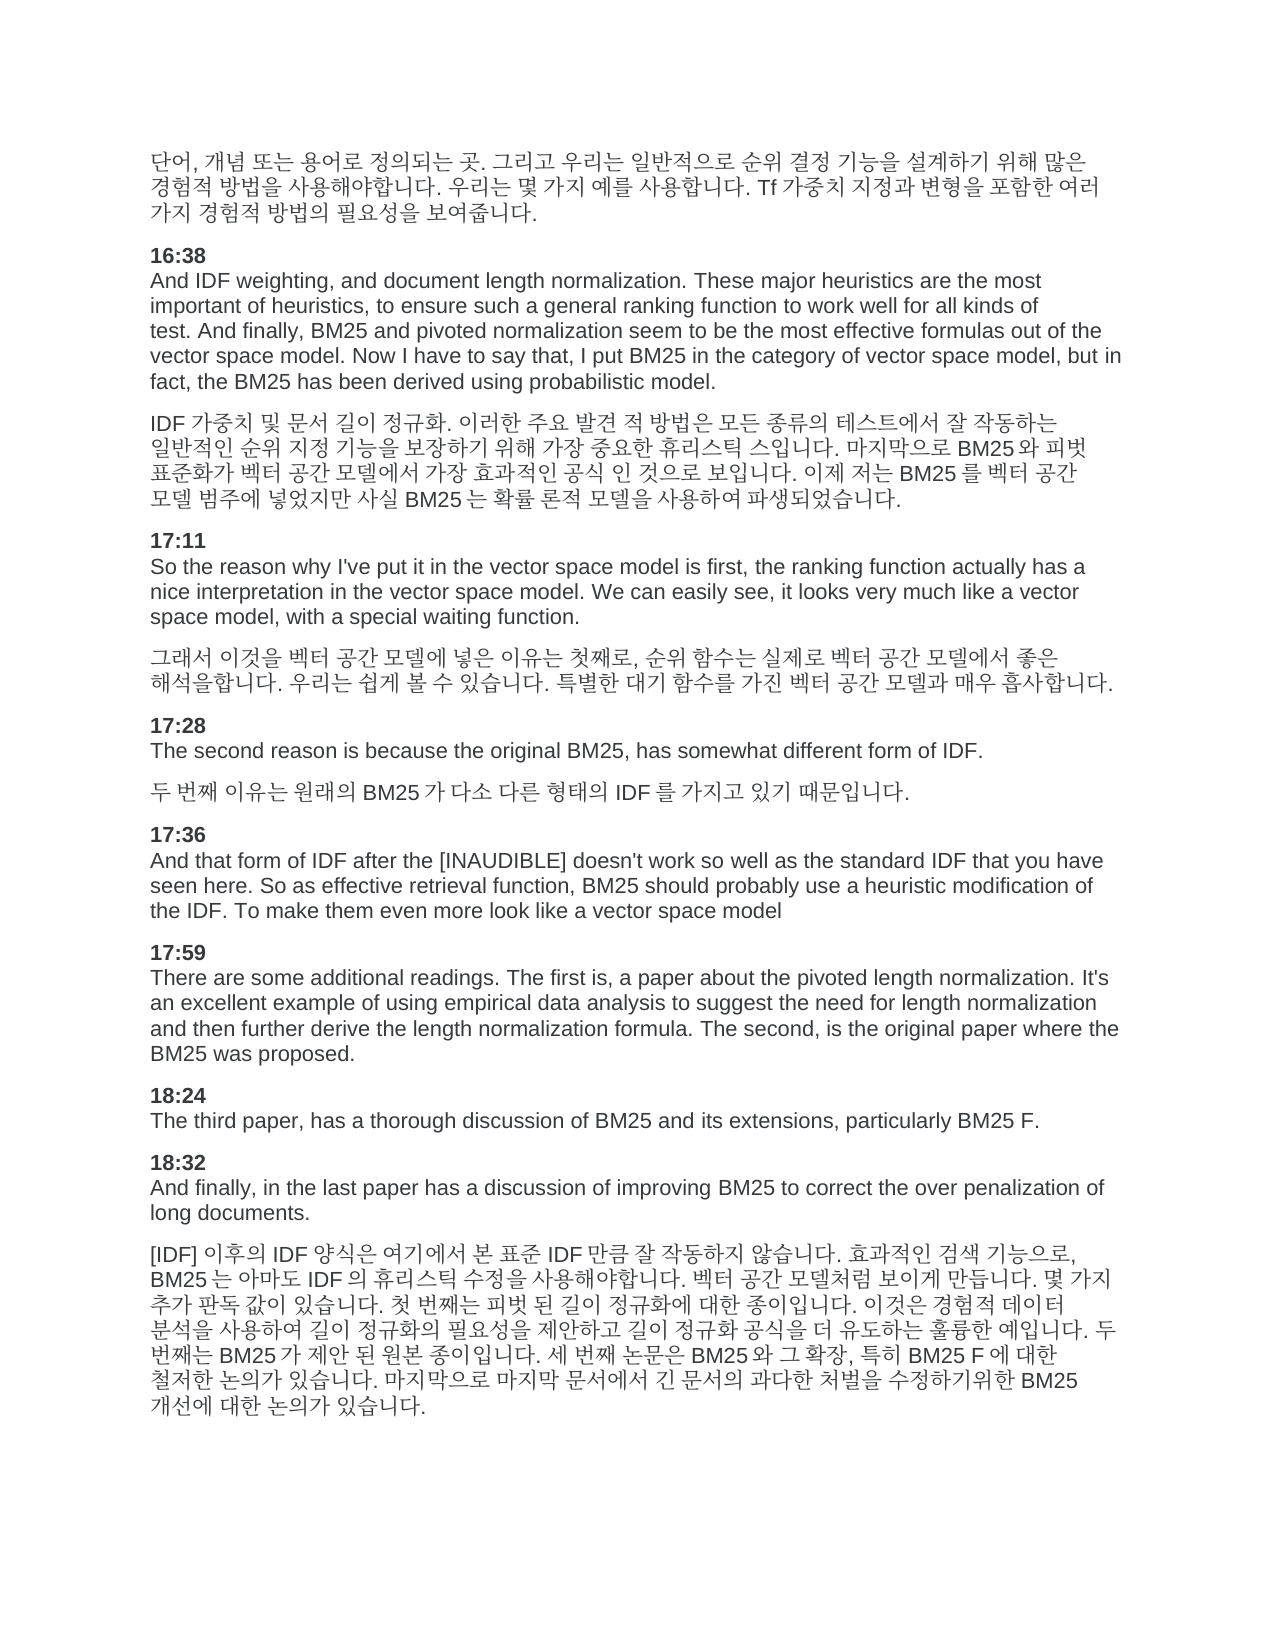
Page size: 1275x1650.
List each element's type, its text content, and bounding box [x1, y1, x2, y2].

text 16:38 [150, 243, 1125, 268]
text The second reason is because the original BM25, has somewhat different form of IDF. [150, 738, 1125, 764]
text The third paper, has a thorough discussion of BM25 and its extensions, particularly BM25 F. [150, 1108, 1125, 1133]
text 그래서 이것을 벡터 공간 모델에 넣은 이유는 첫째로, 순위 함수는 실제로 벡터 공간 모델에서 좋은 해석을합니다. 우리는 쉽게 볼 수 있습니다. 특별한 대기 함수를 가진 벡터 공간 모델과 매우 흡사합니다. [150, 646, 1125, 697]
text IDF 가중치 및 문서 길이 정규화. 이러한 주요 발견 적 방법은 모든 종류의 테스트에서 잘 작동하는 일반적인 순위 지정 기능을 보장하기 위해 가장 중요한 휴리스틱 스입니다. 마지막으로 BM25와 피벗 표준화가 벡터 공간 모델에서 가장 효과적인 공식 인 것으로 보입니다. 이제 저는 BM25를 벡터 공간 모델 범주에 넣었지만 사실 BM25는 확률 론적 모델을 사용하여 파생되었습니다. [150, 411, 1125, 512]
text And IDF weighting, and document length normalization. These major heuristics are the most important of heuristics, to ensure such a general ranking function to work well for all kinds of test. And finally, BM25 and pivoted normalization seem to be the most effective formulas out of the vector space model. Now I have to say that, I put BM25 in the category of vector space model, but in fact, the BM25 has been derived using probabilistic model. [150, 268, 1125, 394]
text 17:11 [150, 528, 1125, 554]
text 17:36 [150, 822, 1125, 847]
text 18:32 [150, 1149, 1125, 1175]
text And that form of IDF after the [INAUDIBLE] doesn't work so well as the standard IDF that you have seen here. So as effective retrieval function, BM25 should probably use a heuristic modification of the IDF. To make them even more look like a vector space model [150, 847, 1125, 923]
text There are some additional readings. The first is, a paper about the pivoted length normalization. It's an excellent example of using empirical data analysis to suggest the need for length normalization and then further derive the length normalization formula. The second, is the original paper where the BM25 was proposed. [150, 965, 1125, 1066]
text So the reason why I've put it in the vector space model is first, the ranking function actually has a nice interpretation in the vector space model. We can easily see, it looks very much like a vector space model, with a special waiting function. [150, 554, 1125, 629]
text 18:24 [150, 1082, 1125, 1108]
text And finally, in the last paper has a discussion of improving BM25 to correct the over penalization of long documents. [150, 1175, 1125, 1225]
text 17:28 [150, 713, 1125, 738]
text [IDF] 이후의 IDF 양식은 여기에서 본 표준 IDF만큼 잘 작동하지 않습니다. 효과적인 검색 기능으로, BM25는 아마도 IDF의 휴리스틱 수정을 사용해야합니다. 벡터 공간 모델처럼 보이게 만듭니다. 몇 가지 추가 판독 값이 있습니다. 첫 번째는 피벗 된 길이 정규화에 대한 종이입니다. 이것은 경험적 데이터 분석을 사용하여 길이 정규화의 필요성을 제안하고 길이 정규화 공식을 더 유도하는 훌륭한 예입니다. 두 번째는 BM25가 제안 된 원본 종이입니다. 세 번째 논문은 BM25와 그 확장, 특히 BM25 F에 대한 철저한 논의가 있습니다. 마지막으로 마지막 문서에서 긴 문서의 과다한 처벌을 수정하기위한 BM25 개선에 대한 논의가 있습니다. [150, 1242, 1125, 1419]
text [150, 150, 1125, 226]
text 두 번째 이유는 원래의 BM25가 다소 다른 형태의 IDF를 가지고 있기 때문입니다. [150, 780, 1125, 806]
text 17:59 [150, 940, 1125, 965]
